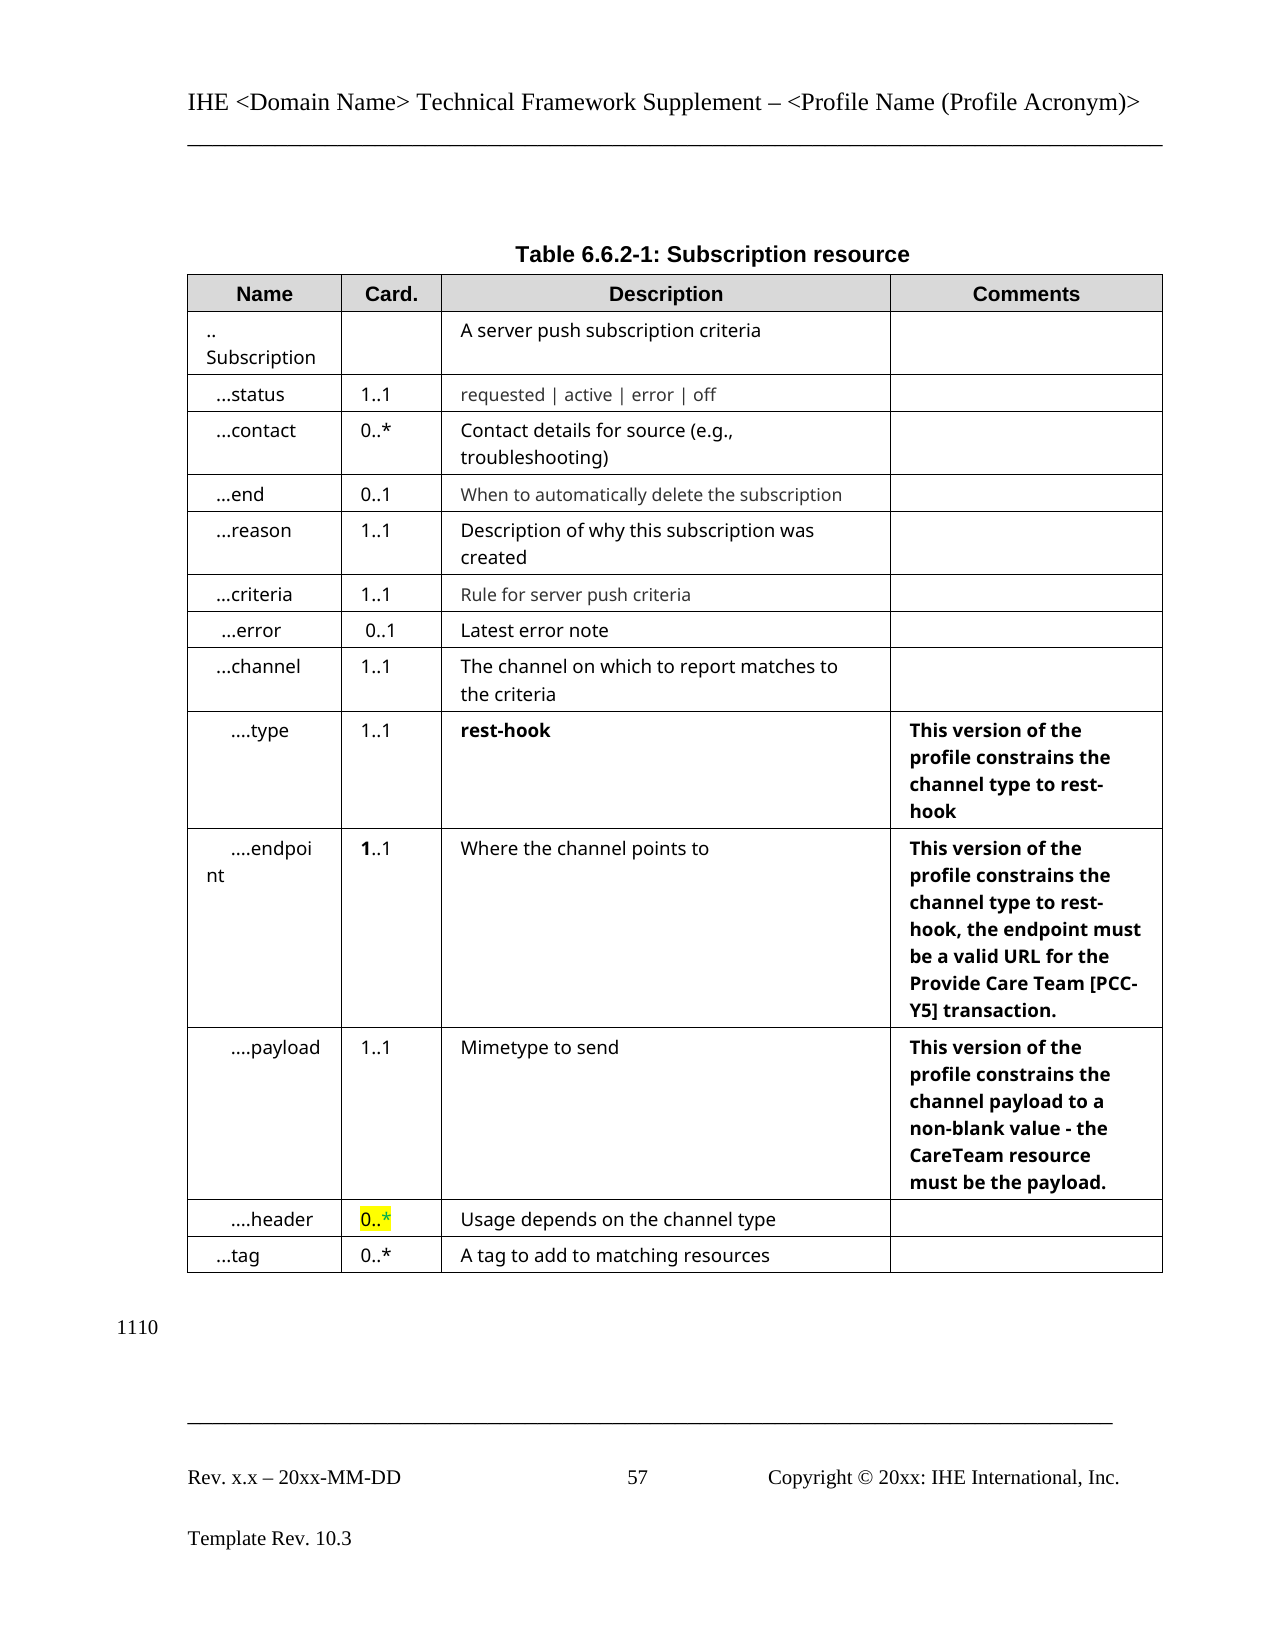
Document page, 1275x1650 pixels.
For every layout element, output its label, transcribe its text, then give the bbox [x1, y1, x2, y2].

table_cell ....payload [188, 1028, 341, 1199]
table_cell ...status [188, 375, 341, 411]
table_cell .. Subscription [188, 312, 341, 374]
table_cell 1..1 [342, 512, 441, 574]
table_cell Mimetype to send [442, 1028, 890, 1199]
table_cell A tag to add to matching resources [442, 1237, 890, 1272]
table_cell [891, 612, 1162, 647]
table_cell 0..* [342, 1200, 441, 1236]
table_cell This version of the profile constrains the channel payload to a non-blank value - the CareTeam resource must be the payload. [891, 1028, 1162, 1199]
table_cell ...tag [188, 1237, 341, 1272]
table_cell [891, 475, 1162, 511]
table_cell ...contact [188, 412, 341, 474]
table_cell [342, 312, 441, 374]
table_cell [891, 648, 1162, 711]
table_cell When to automatically delete the subscription [442, 475, 890, 511]
table_cell [891, 312, 1162, 374]
table_cell A server push subscription criteria [442, 312, 890, 374]
table_cell Where the channel points to [442, 829, 890, 1027]
table_cell ....type [188, 712, 341, 828]
title Table 6.6.2-1: Subscription resource [262, 241, 1162, 268]
table_cell 1..1 [342, 648, 441, 711]
table_cell …end [188, 475, 341, 511]
table_cell [891, 1237, 1162, 1272]
table_cell [891, 1200, 1162, 1236]
table_cell ....header [188, 1200, 341, 1236]
table_cell 1..1 [342, 829, 441, 1027]
table_cell requested | active | error | off [442, 375, 890, 411]
table_cell 1..1 [342, 575, 441, 611]
table_cell 1..1 [342, 712, 441, 828]
table_header Comments [891, 275, 1162, 311]
table_cell Contact details for source (e.g., troubleshooting) [442, 412, 890, 474]
table_cell Usage depends on the channel type [442, 1200, 890, 1236]
table_cell This version of the profile constrains the channel type to rest-hook, the endpoint must be a valid URL for the Provide Care Team [PCC-Y5] transaction. [891, 829, 1162, 1027]
table_cell ...reason [188, 512, 341, 574]
table_cell 0..1 [342, 475, 441, 511]
table_cell ...error [188, 612, 341, 647]
table_cell [891, 412, 1162, 474]
table_cell The channel on which to report matches to the criteria [442, 648, 890, 711]
table_cell rest-hook [442, 712, 890, 828]
table_cell 1..1 [342, 375, 441, 411]
table_cell 0..1 [342, 612, 441, 647]
table_cell Latest error note [442, 612, 890, 647]
table_header Card. [342, 275, 441, 311]
table_header Description [442, 275, 890, 311]
table_cell 0..* [342, 412, 441, 474]
table_cell [891, 375, 1162, 411]
table_cell 1..1 [342, 1028, 441, 1199]
table_cell [891, 575, 1162, 611]
table_cell Rule for server push criteria [442, 575, 890, 611]
table_header Name [188, 275, 341, 311]
table_cell ...channel [188, 648, 341, 711]
table_cell ....endpoint [188, 829, 341, 1027]
table_cell 0..* [342, 1237, 441, 1272]
table_cell This version of the profile constrains the channel type to rest-hook [891, 712, 1162, 828]
table_cell Description of why this subscription was created [442, 512, 890, 574]
table_cell …criteria [188, 575, 341, 611]
table_cell [891, 512, 1162, 574]
